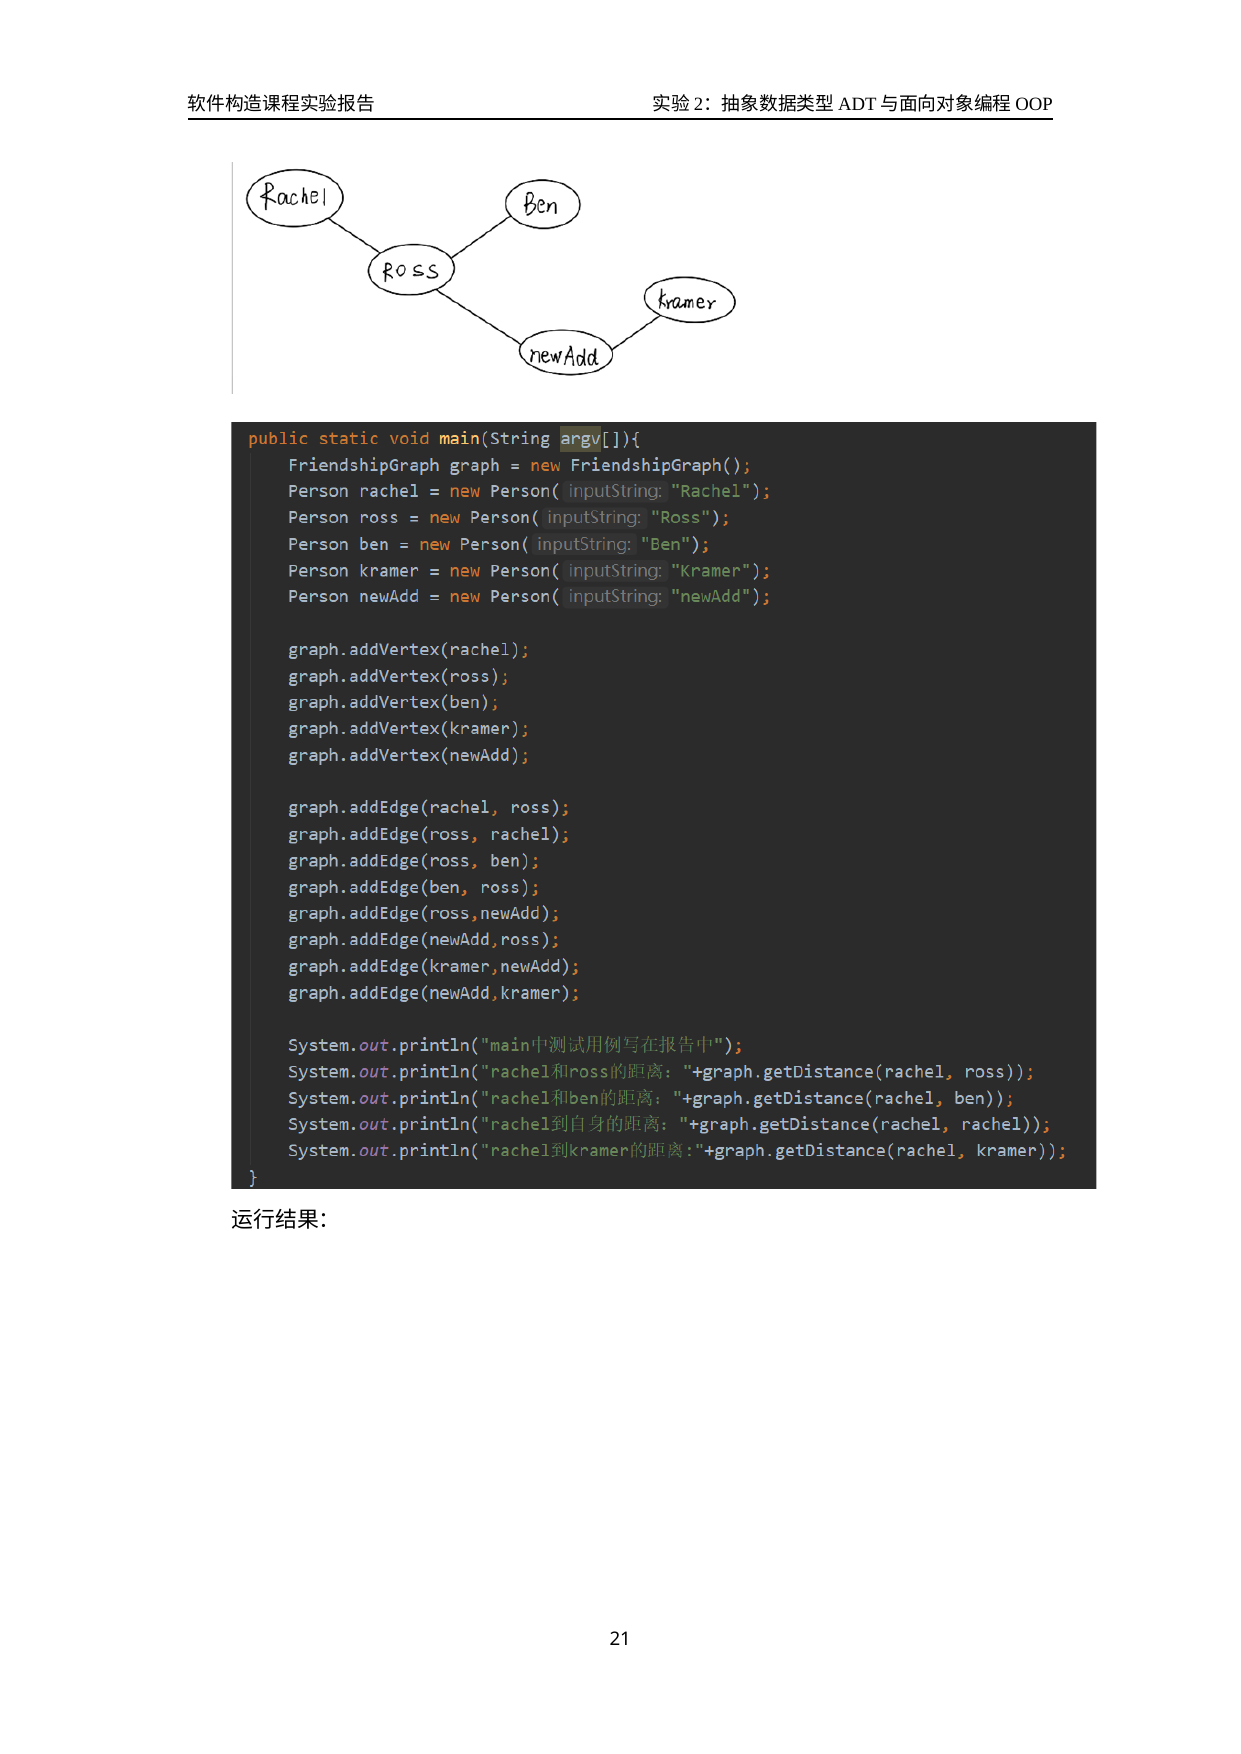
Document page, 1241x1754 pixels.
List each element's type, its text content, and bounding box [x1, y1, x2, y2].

picture [231, 422, 1097, 1189]
picture [231, 162, 753, 394]
text 运行结果： [187, 1202, 1053, 1234]
